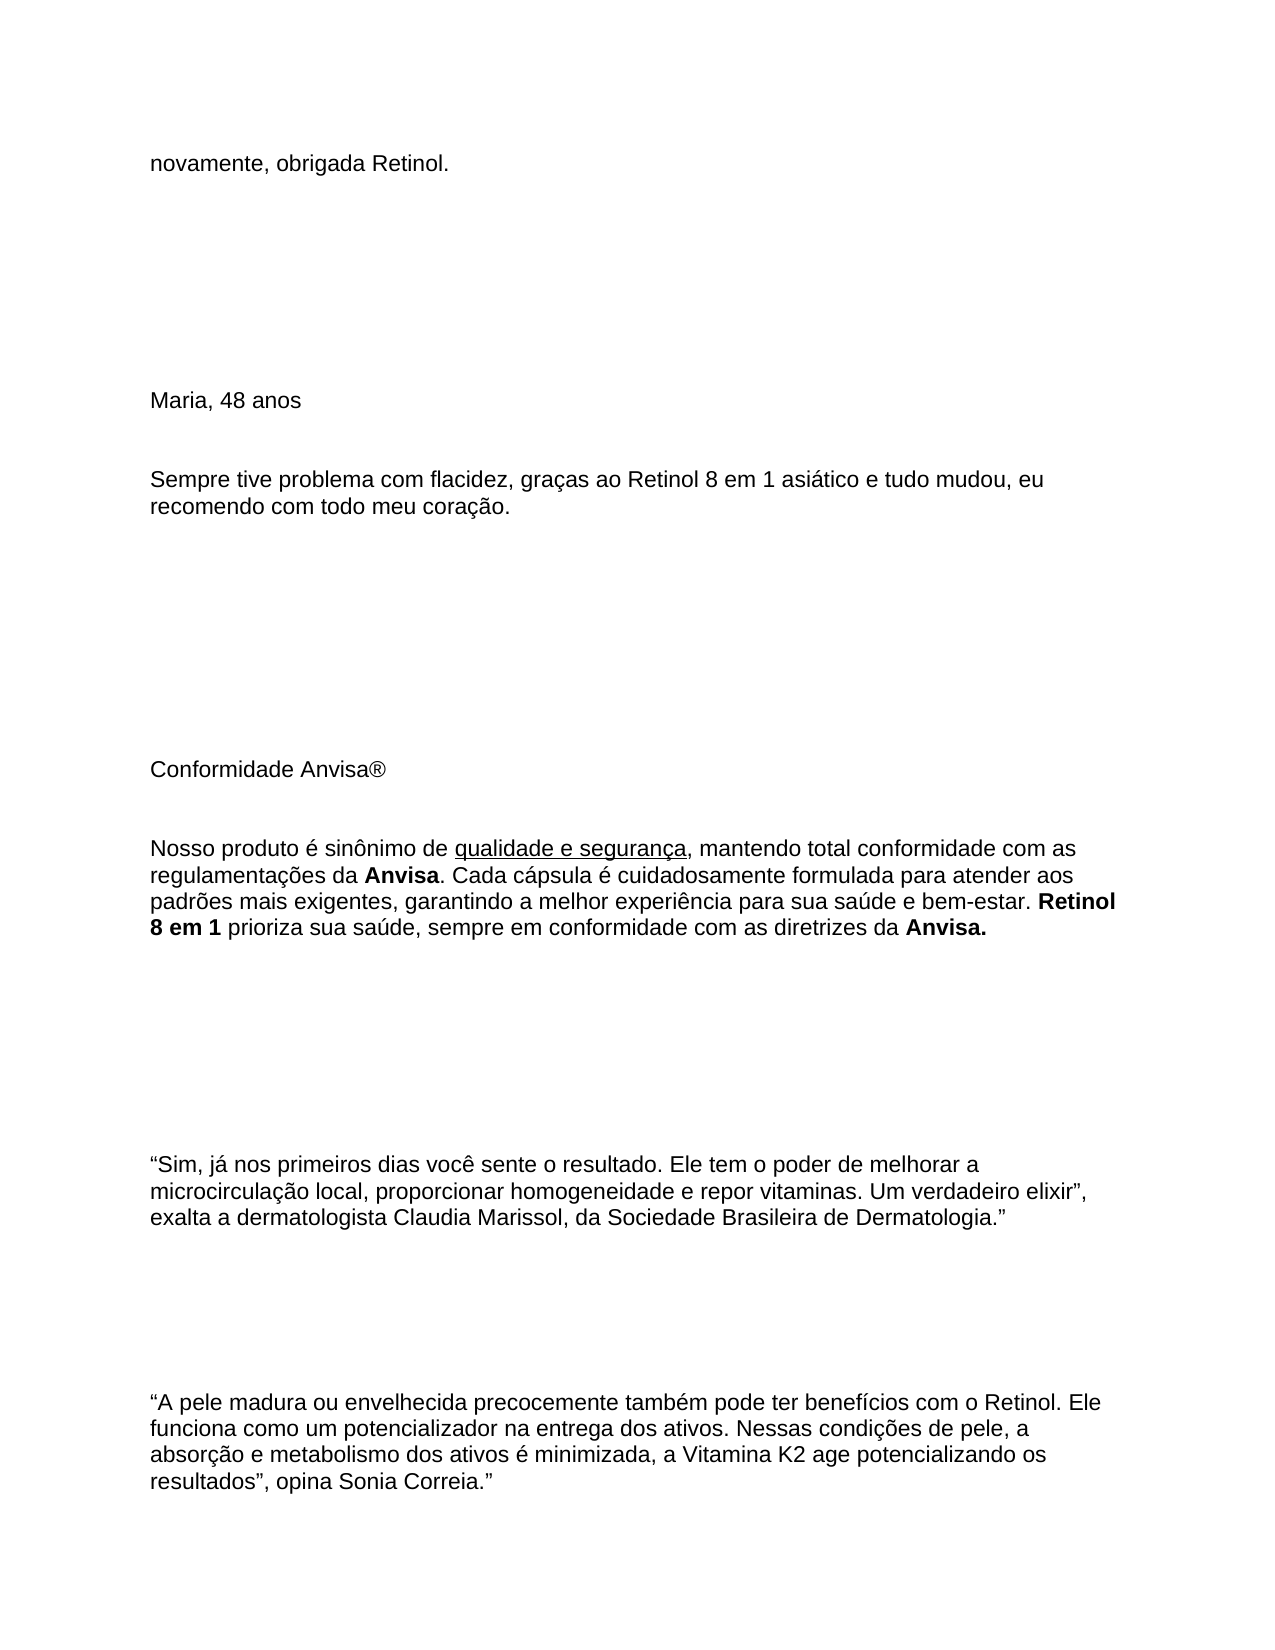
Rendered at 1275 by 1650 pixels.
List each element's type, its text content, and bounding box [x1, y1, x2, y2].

text Maria, 48 anos [150, 387, 1125, 413]
text “Sim, já nos primeiros dias você sente o resultado. Ele tem o poder de melhorar a microcirculação local, proporcionar homogeneidade e repor vitaminas. Um verdadeiro elixir”, exalta a dermatologista Claudia Marissol, da Sociedade Brasileira de Dermatologia.” [150, 1151, 1125, 1231]
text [150, 150, 1125, 176]
text Sempre tive problema com flacidez, graças ao Retinol 8 em 1 asiático e tudo mudou, eu recomendo com todo meu coração. [150, 466, 1125, 519]
text Nosso produto é sinônimo de qualidade e segurança, mantendo total conformidade com as regulamentações da Anvisa. Cada cápsula é cuidadosamente formulada para atender aos padrões mais exigentes, garantindo a melhor experiência para sua saúde e bem-estar. Retinol 8 em 1 prioriza sua saúde, sempre em conformidade com as diretrizes da Anvisa. [150, 835, 1125, 941]
text “A pele madura ou envelhecida precocemente também pode ter benefícios com o Retinol. Ele funciona como um potencializador na entrega dos ativos. Nessas condições de pele, a absorção e metabolismo dos ativos é minimizada, a Vitamina K2 age potencializando os resultados”, opina Sonia Correia.” [150, 1389, 1125, 1494]
text Conformidade Anvisa® [150, 756, 1125, 782]
